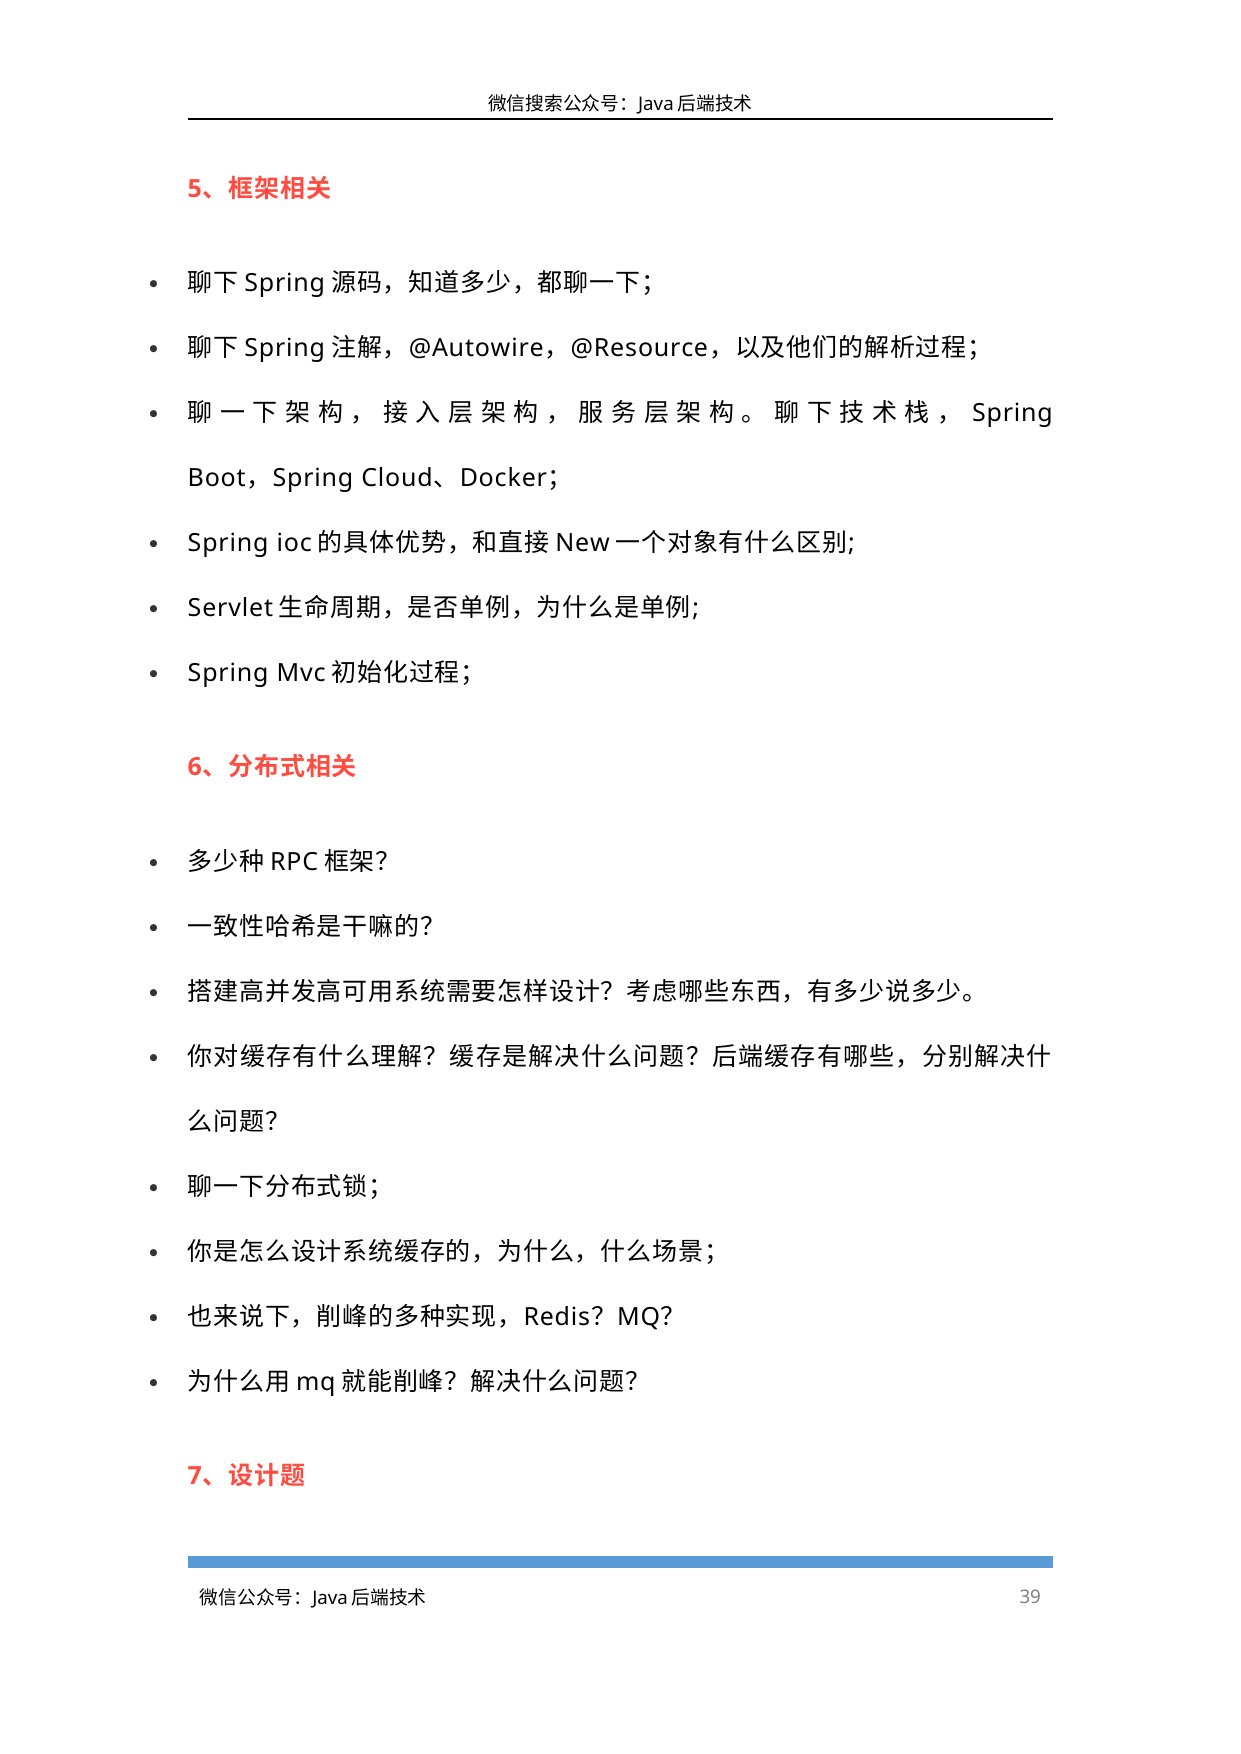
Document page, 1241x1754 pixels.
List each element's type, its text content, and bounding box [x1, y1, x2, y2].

list 一致性哈希是干嘛的？ [150, 892, 1053, 957]
list 为什么用mq就能削峰？解决什么问题？ [150, 1347, 1053, 1412]
list 你对缓存有什么理解？缓存是解决什么问题？后端缓存有哪些，分别解决什么问题？ [150, 1022, 1053, 1152]
list Spring ioc的具体优势，和直接New一个对象有什么区别; [150, 508, 1053, 573]
list 多少种RPC框架？ [150, 827, 1053, 892]
list 聊下Spring源码，知道多少，都聊一下； [150, 248, 1053, 313]
subtitle 5、框架相关 [187, 154, 1053, 219]
list 搭建高并发高可用系统需要怎样设计？考虑哪些东西，有多少说多少。 [150, 957, 1053, 1022]
list 聊一下分布式锁； [150, 1152, 1053, 1217]
list 也来说下，削峰的多种实现，Redis？MQ？ [150, 1282, 1053, 1347]
list Servlet生命周期，是否单例，为什么是单例; [150, 573, 1053, 638]
list 聊下Spring注解，@Autowire，@Resource，以及他们的解析过程； [150, 313, 1053, 378]
subtitle 7、设计题 [187, 1441, 1053, 1506]
list 聊一下架构，接入层架构，服务层架构。聊下技术栈，Spring Boot，Spring Cloud、Docker； [150, 378, 1053, 508]
list Spring Mvc初始化过程； [150, 638, 1053, 703]
list 你是怎么设计系统缓存的，为什么，什么场景； [150, 1217, 1053, 1282]
subtitle 6、分布式相关 [187, 732, 1053, 797]
